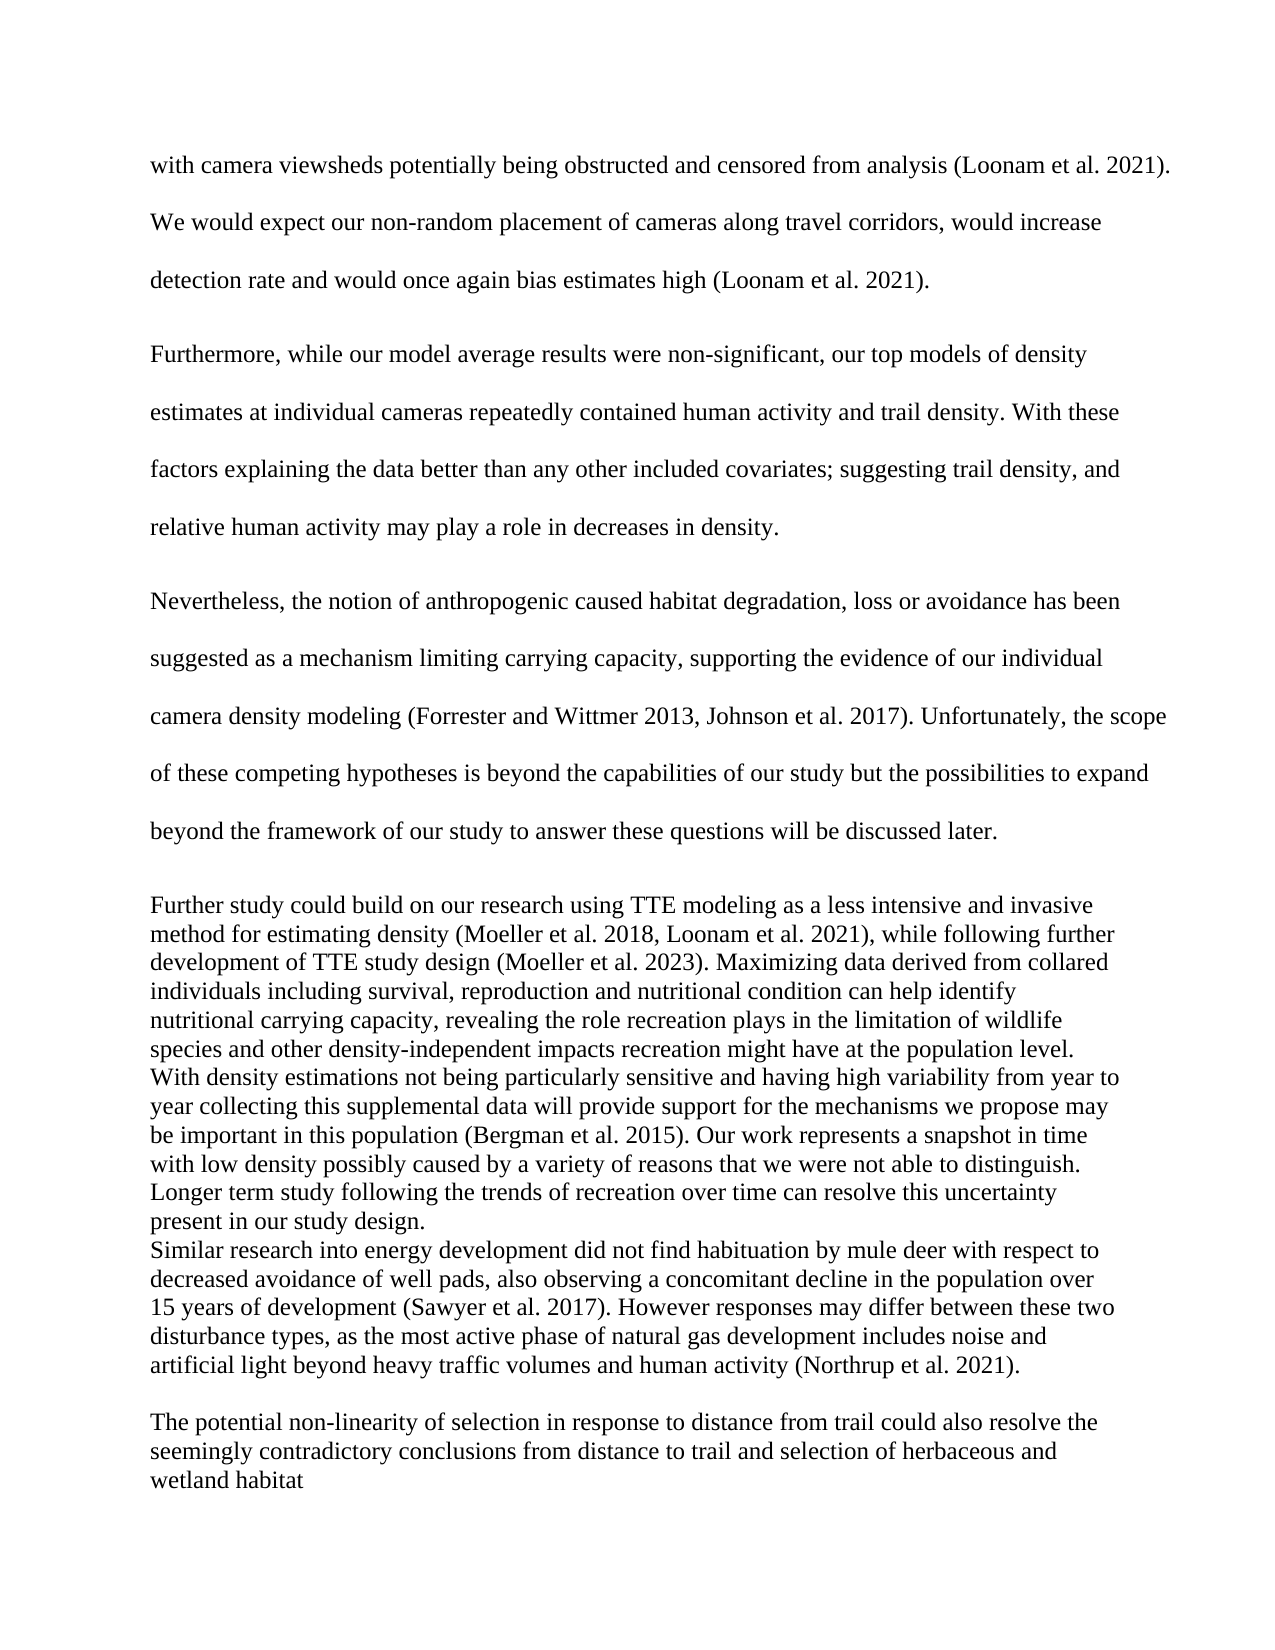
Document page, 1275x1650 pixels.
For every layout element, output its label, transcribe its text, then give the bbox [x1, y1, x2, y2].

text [150, 150, 1181, 294]
text Furthermore, while our model average results were non-significant, our top models of density estimates at individual cameras repeatedly contained human activity and trail density. With these factors explaining the data better than any other included covariates; suggesting trail density, and relative human activity may play a role in decreases in density. [150, 339, 1181, 540]
text The potential non-linearity of selection in response to distance from trail could also resolve the seemingly contradictory conclusions from distance to trail and selection of herbaceous and wetland habitat [150, 1407, 1125, 1494]
text Nevertheless, the notion of anthropogenic caused habitat degradation, loss or avoidance has been suggested as a mechanism limiting carrying capacity, supporting the evidence of our individual camera density modeling (Forrester and Wittmer 2013, Johnson et al. 2017). Unfortunately, the scope of these competing hypotheses is beyond the capabilities of our study but the possibilities to expand beyond the framework of our study to answer these questions will be discussed later. [150, 586, 1181, 844]
text Further study could build on our research using TTE modeling as a less intensive and invasive method for estimating density (Moeller et al. 2018, Loonam et al. 2021), while following further development of TTE study design (Moeller et al. 2023). Maximizing data derived from collared individuals including survival, reproduction and nutritional condition can help identify nutritional carrying capacity, revealing the role recreation plays in the limitation of wildlife species and other density-independent impacts recreation might have at the population level. With density estimations not being particularly sensitive and having high variability from year to year collecting this supplemental data will provide support for the mechanisms we propose may be important in this population (Bergman et al. 2015). Our work represents a snapshot in time with low density possibly caused by a variety of reasons that we were not able to distinguish. Longer term study following the trends of recreation over time can resolve this uncertainty present in our study design. [150, 890, 1125, 1235]
text Similar research into energy development did not find habituation by mule deer with respect to decreased avoidance of well pads, also observing a concomitant decline in the population over 15 years of development (Sawyer et al. 2017). However responses may differ between these two disturbance types, as the most active phase of natural gas development includes noise and artificial light beyond heavy traffic volumes and human activity (Northrup et al. 2021). [150, 1235, 1125, 1379]
